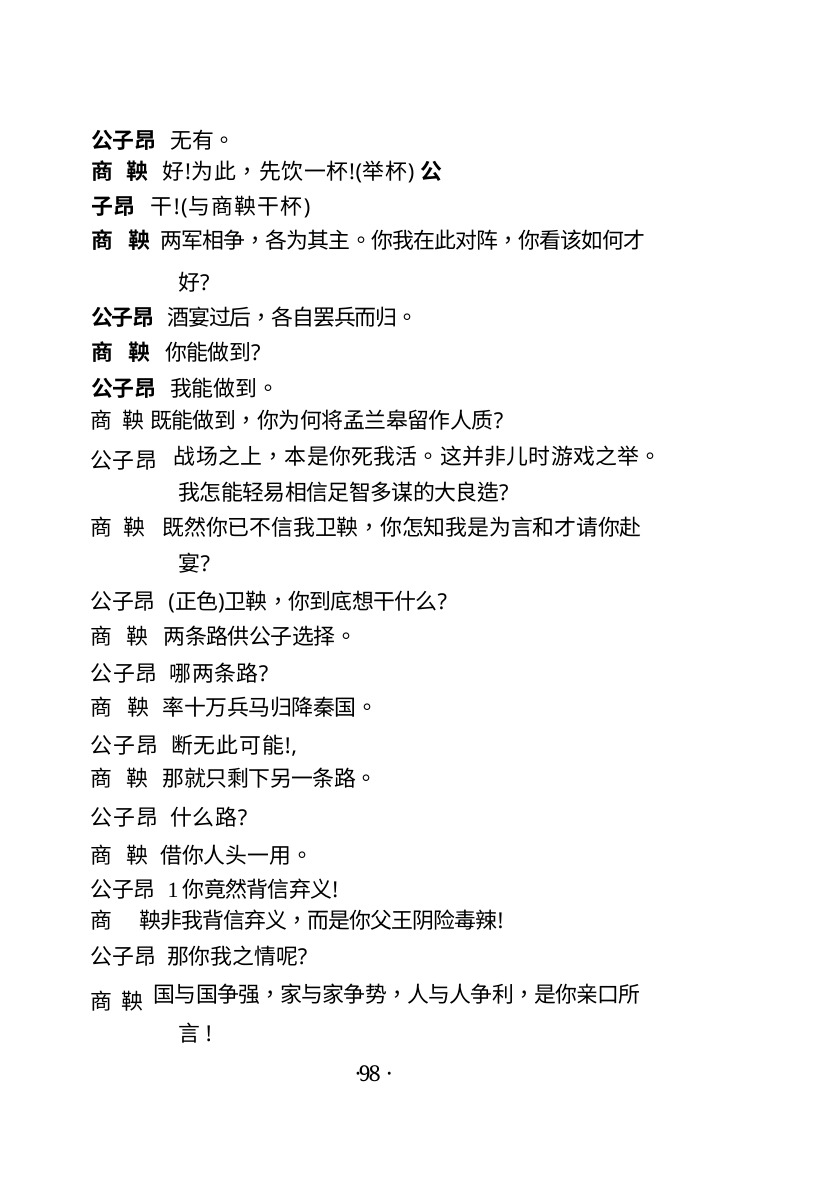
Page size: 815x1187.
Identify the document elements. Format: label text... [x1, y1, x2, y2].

text 商 鞅 两军相争，各为其主。你我在此对阵，你看该如何才 [91, 227, 692, 254]
text 公子昂 我能做到。 [91, 374, 692, 402]
text 商 鞅 好!为此，先饮一杯!(举杯) 公子昂 干!(与商鞅干杯) [91, 156, 450, 221]
text 公子昂 无有。 [91, 127, 692, 154]
text 公子昂 1你竟然背信弃义! [91, 876, 692, 903]
text 公子昂 战场之上，本是你死我活。这并非儿时游戏之举。 我怎能轻易相信足智多谋的大良造? [91, 441, 667, 506]
text 商 鞅 既然你已不信我卫鞅，你怎知我是为言和才请你赴 宴? [91, 511, 657, 578]
text 商 鞅 既能做到，你为何将孟兰皋留作人质? [91, 407, 692, 434]
text 商 鞅非我背信弃义，而是你父王阴险毒辣! 公子昂 那你我之情呢? [91, 905, 522, 971]
text 公子昂 酒宴过后，各自罢兵而归。 商 鞅 你能做到? [91, 302, 422, 367]
text 商 鞅 国与国争强，家与家争势，人与人争利，是你亲口所 言 ! [91, 979, 662, 1048]
text 公子昂 哪两条路? [91, 659, 692, 686]
text 公子昂 (正色)卫鞅，你到底想干什么? 商 鞅 两条路供公子选择。 [91, 586, 459, 651]
text 好? [178, 267, 692, 296]
text 公子昂 断无此可能!, [91, 731, 692, 759]
text 商 鞅 率十万兵马归降秦国。 [91, 693, 692, 721]
text 商 鞅 那就只剩下另一条路。 公子昂 什么路? [91, 763, 392, 832]
text 商 鞅 借你人头一用。 [91, 841, 692, 869]
